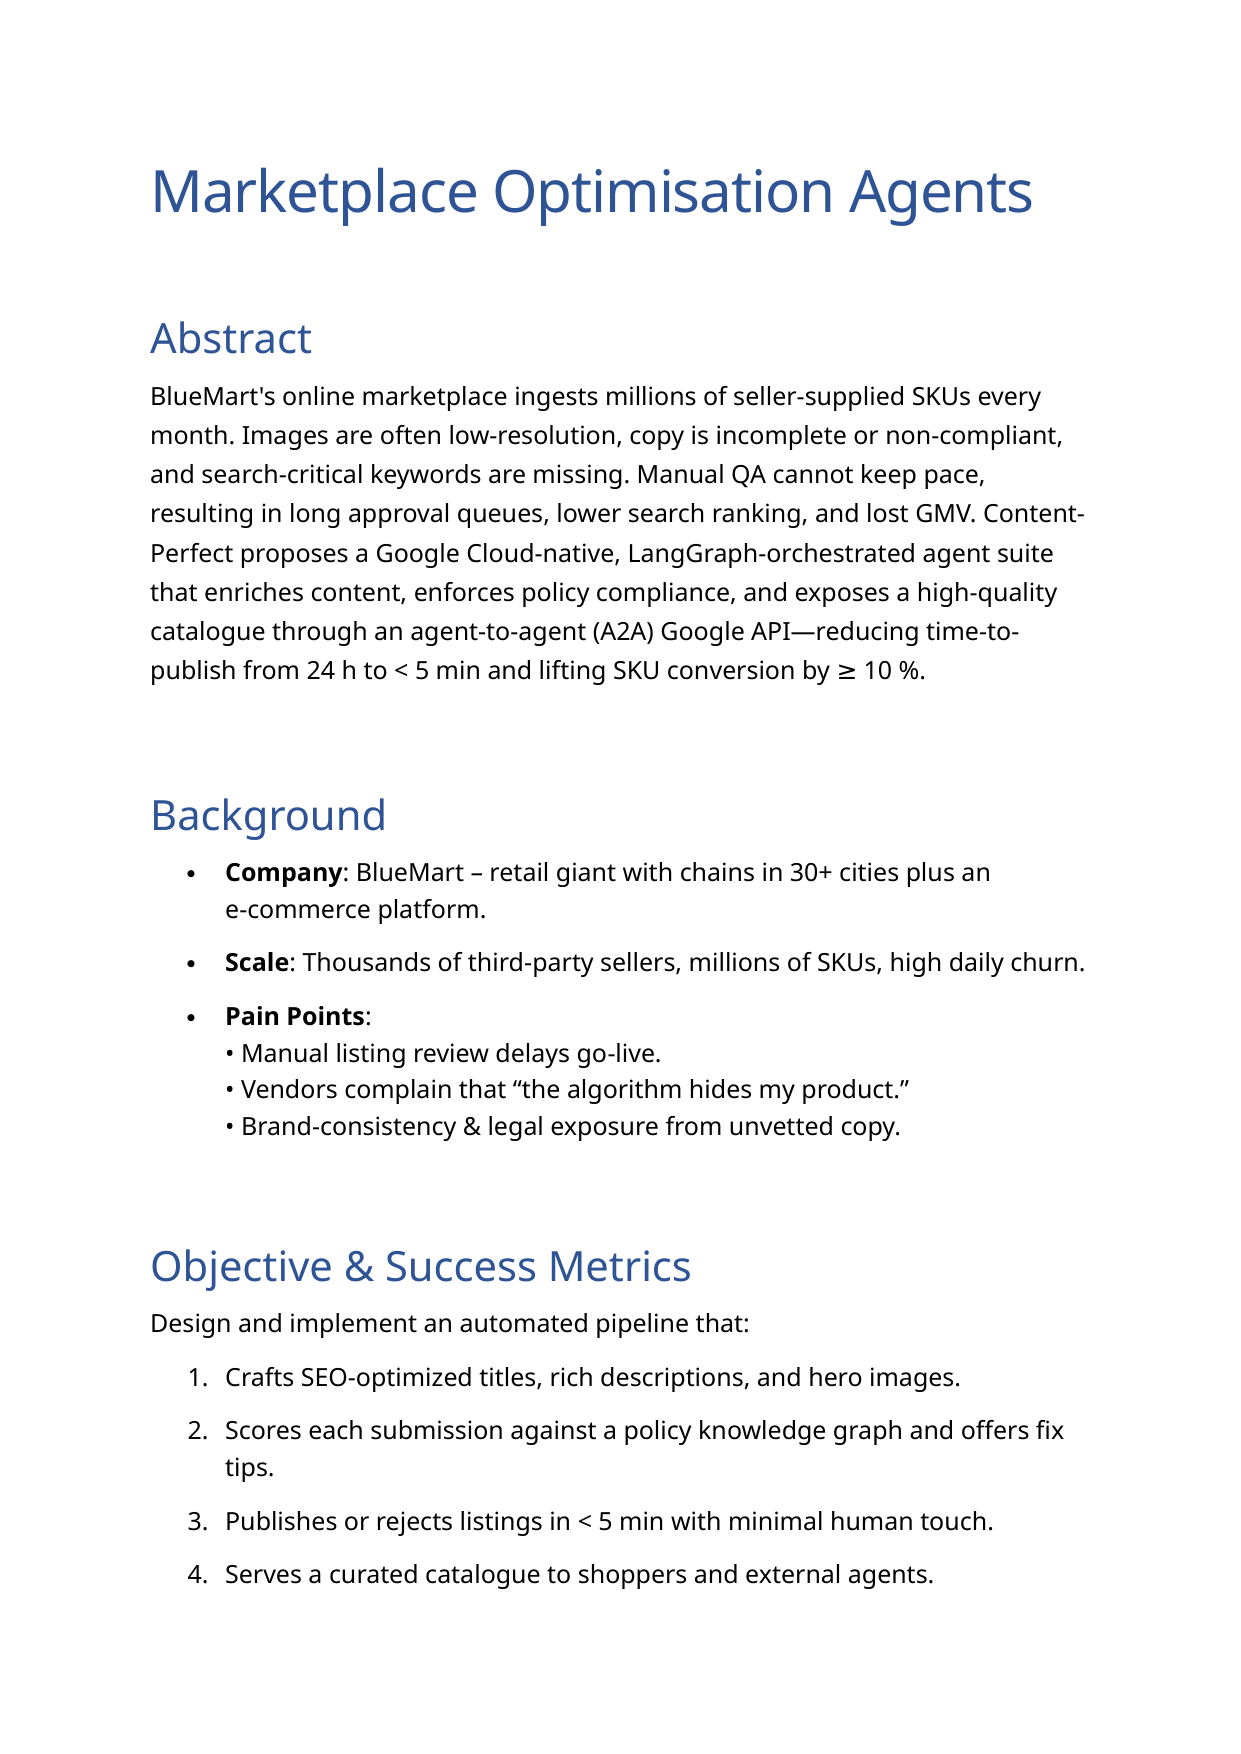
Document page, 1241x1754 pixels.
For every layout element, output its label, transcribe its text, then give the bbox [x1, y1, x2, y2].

subtitle Abstract [150, 309, 1090, 366]
text Design and implement an automated pipeline that: [150, 1306, 1090, 1340]
subtitle Background [150, 785, 1090, 842]
list Publishes or rejects listings in < 5 min with minimal human touch. [187, 1503, 1090, 1537]
subtitle Objective & Success Metrics [150, 1237, 1090, 1293]
list Scores each submission against a policy knowledge graph and offers fix tips. [187, 1413, 1090, 1484]
list Crafts SEO-optimized titles, rich descriptions, and hero images. [187, 1359, 1090, 1394]
list Scale: Thousands of third-party sellers, millions of SKUs, high daily churn. [187, 945, 1090, 979]
list Company: BlueMart – retail giant with chains in 30+ cities plus an e-commerce platform. [187, 855, 1090, 926]
list Pain Points: • Manual listing review delays go-live. • Vendors complain that “the algorithm hides my product.” • Brand-consistency & legal exposure from unvetted copy. [187, 998, 1090, 1143]
text BlueMart's online marketplace ingests millions of seller-supplied SKUs every month. Images are often low-resolution, copy is incomplete or non-compliant, and search-critical keywords are missing. Manual QA cannot keep pace, resulting in long approval queues, lower search ranking, and lost GMV. Content-Perfect proposes a Google Cloud-native, LangGraph-orchestrated agent suite that enriches content, enforces policy compliance, and exposes a high-quality catalogue through an agent-to-agent (A2A) Google API—reducing time-to-publish from 24 h to < 5 min and lifting SKU conversion by ≥ 10 %. [150, 379, 1090, 687]
list Serves a curated catalogue to shoppers and external agents. [187, 1557, 1090, 1591]
title Marketplace Optimisation Agents [150, 150, 1090, 229]
